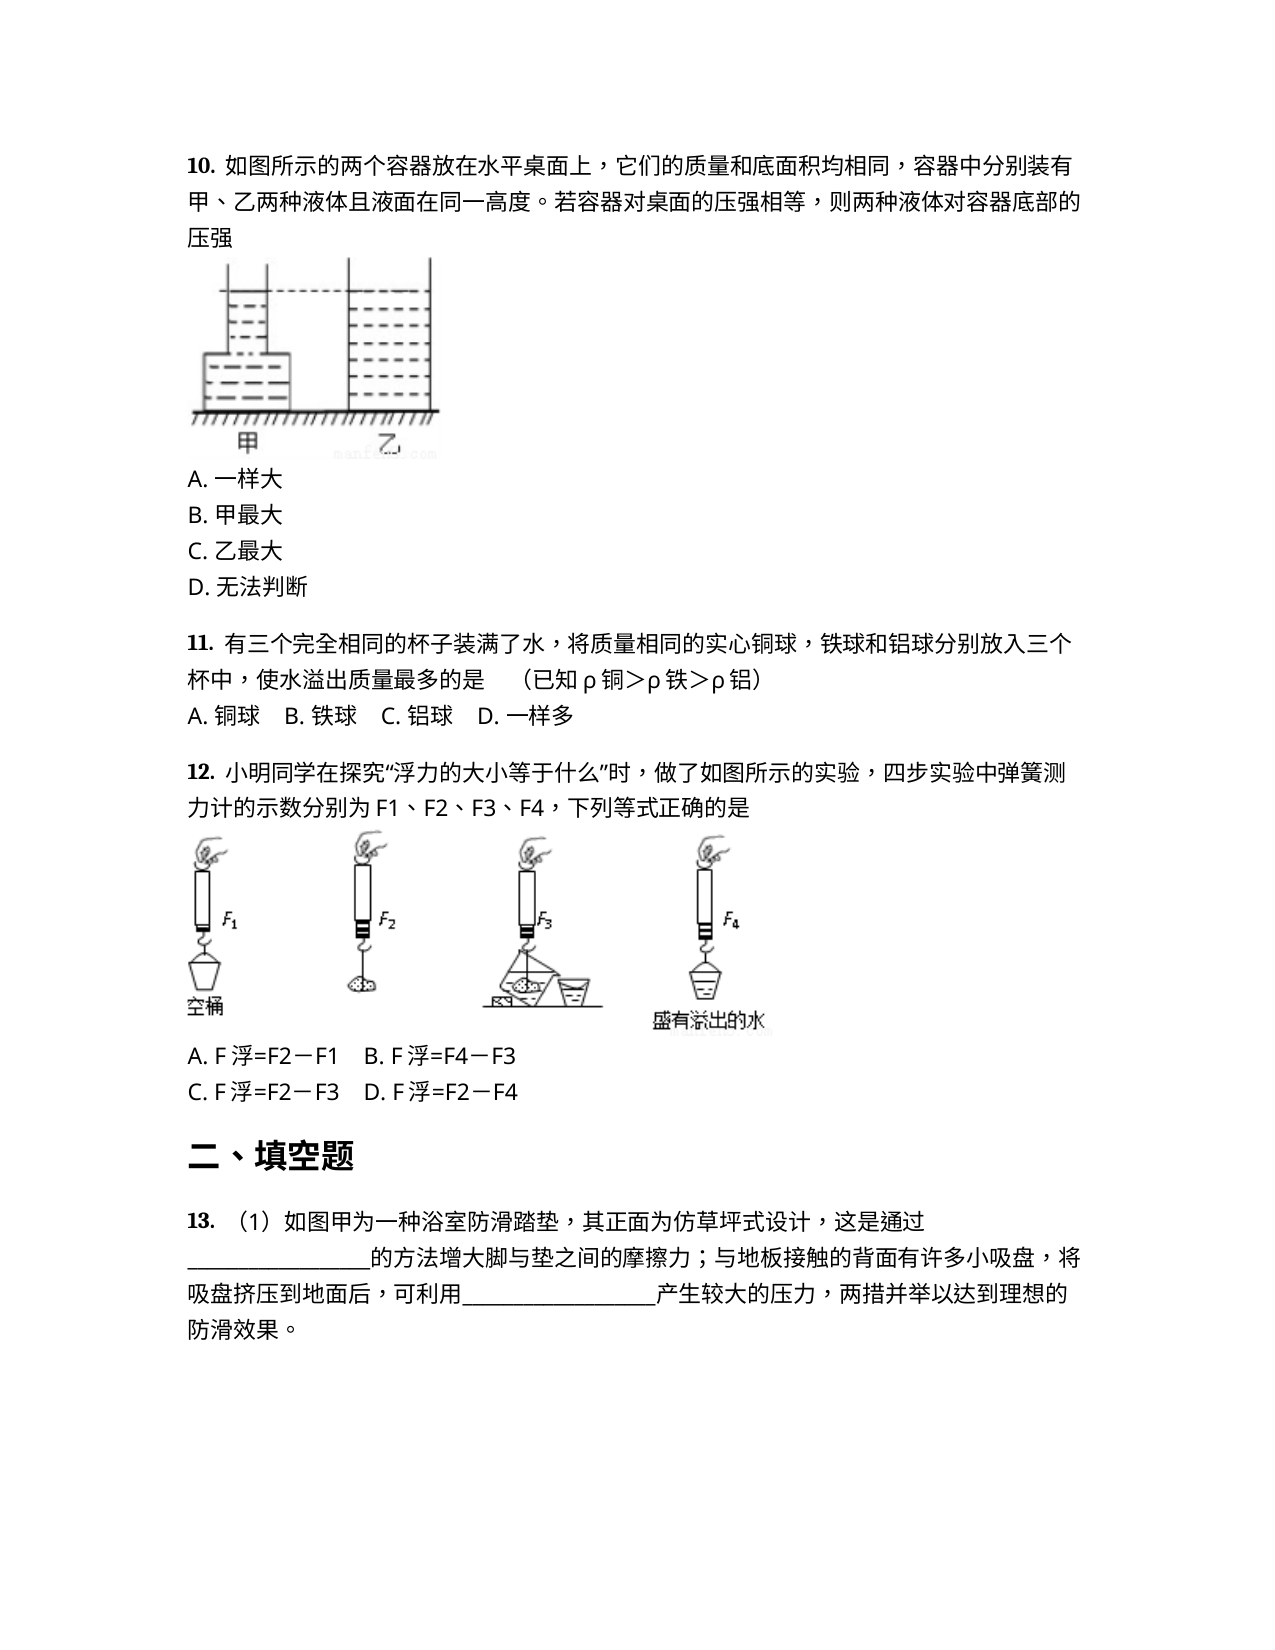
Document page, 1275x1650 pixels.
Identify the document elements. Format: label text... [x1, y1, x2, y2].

text 10. 如图所示的两个容器放在水平桌面上，它们的质量和底面积均相同，容器中分别装有甲、乙两种液体且液面在同一高度。若容器对桌面的压强相等，则两种液体对容器底部的压强 A. 一样大 B. 甲最大 C. 乙最大 D. 无法判断 [187, 150, 1087, 602]
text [187, 1206, 1087, 1345]
picture [187, 257, 441, 459]
picture [187, 827, 777, 1036]
text 11. 有三个完全相同的杯子装满了水，将质量相同的实心铜球，铁球和铝球分别放入三个杯中，使水溢出质量最多的是 （已知ρ铜＞ρ铁＞ρ铝） A. 铜球 B. 铁球 C. 铝球 D. 一样多 [187, 628, 1087, 731]
text 二、填空题 [187, 1133, 1087, 1178]
